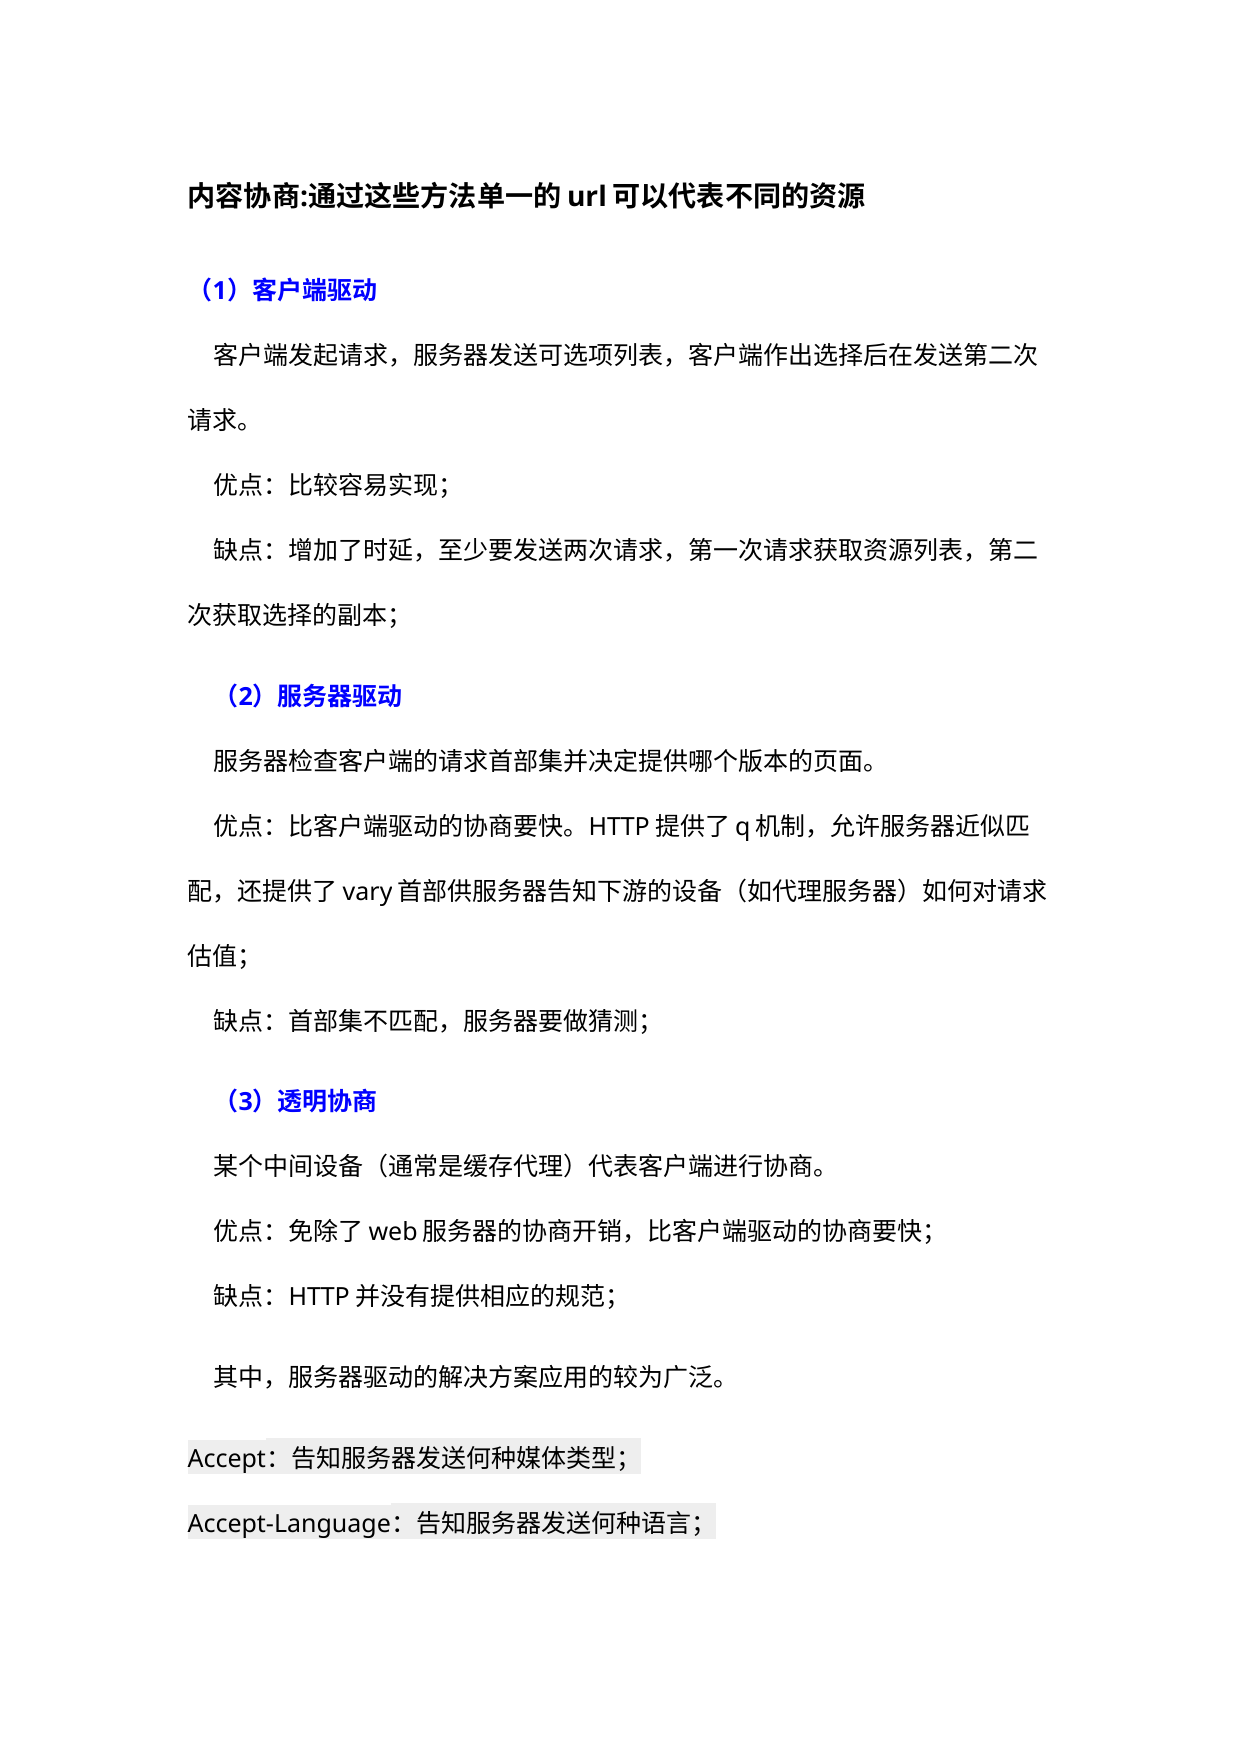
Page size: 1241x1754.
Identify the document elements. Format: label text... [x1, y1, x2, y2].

text 其中，服务器驱动的解决方案应用的较为广泛。 [187, 1343, 1053, 1408]
text （2）服务器驱动 服务器检查客户端的请求首部集并决定提供哪个版本的页面。 优点：比客户端驱动的协商要快。HTTP提供了q机制，允许服务器近似匹配，还提供了vary首部供服务器告知下游的设备（如代理服务器）如何对请求估值； 缺点：首部集不匹配，服务器要做猜测； [187, 662, 1053, 1052]
text （1）客户端驱动 客户端发起请求，服务器发送可选项列表，客户端作出选择后在发送第二次请求。 优点：比较容易实现； 缺点：增加了时延，至少要发送两次请求，第一次请求获取资源列表，第二次获取选择的副本； [187, 256, 1053, 646]
text （3）透明协商 某个中间设备（通常是缓存代理）代表客户端进行协商。 优点：免除了web服务器的协商开销，比客户端驱动的协商要快； 缺点：HTTP并没有提供相应的规范； [187, 1067, 1053, 1327]
subtitle 内容协商:通过这些方法单一的url可以代表不同的资源 [187, 162, 1053, 227]
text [187, 1424, 1053, 1554]
